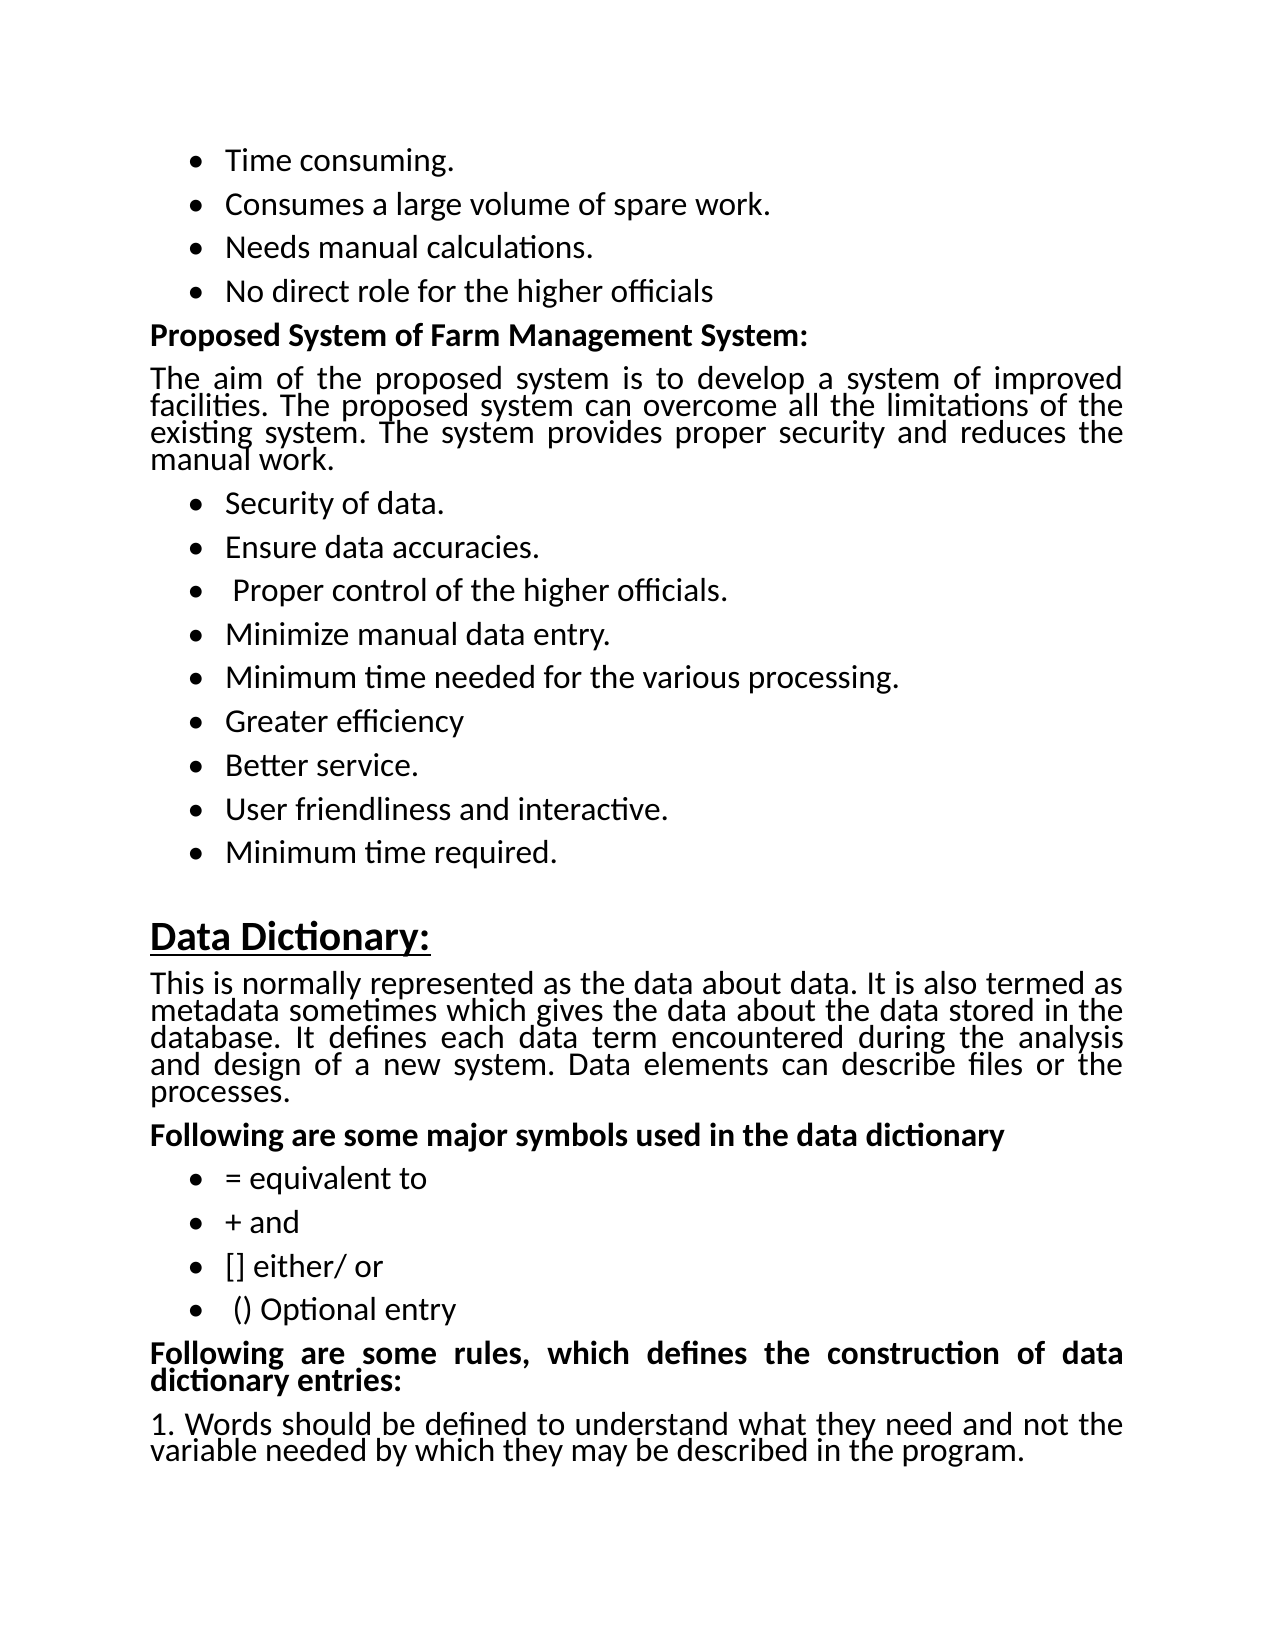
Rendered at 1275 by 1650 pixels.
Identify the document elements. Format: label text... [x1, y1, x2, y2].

list Minimum time needed for the various processing. [187, 667, 1125, 694]
list + and [187, 1212, 1125, 1239]
list Time consuming. [187, 150, 1125, 177]
text Following are some rules, which defines the construction of data dictionary entries: [150, 1343, 1125, 1397]
text The aim of the proposed system is to develop a system of improved facilities. The proposed system can overcome all the limitations of the existing system. The system provides proper security and reduces the manual work. [150, 368, 1125, 476]
list No direct role for the higher officials [187, 281, 1125, 308]
text Proposed System of Farm Management System: [150, 324, 1125, 352]
text This is normally represented as the data about data. It is also termed as metadata sometimes which gives the data about the data stored in the database. It defines each data term encountered during the analysis and design of a new system. Data elements can describe files or the processes. [150, 973, 1125, 1108]
list () Optional entry [187, 1299, 1125, 1326]
list Greater efficiency [187, 711, 1125, 738]
text Data Dictionary: [150, 929, 1125, 956]
list Minimize manual data entry. [187, 624, 1125, 651]
list Security of data. [187, 493, 1125, 520]
list Minimum time required. [187, 842, 1125, 869]
list = equivalent to [187, 1168, 1125, 1195]
list Ensure data accuracies. [187, 536, 1125, 563]
list [] either/ or [243, 1255, 1125, 1282]
list Consumes a large volume of spare work. [187, 194, 1125, 221]
list Needs manual calculations. [187, 237, 1125, 264]
text Following are some major symbols used in the data dictionary [150, 1124, 1125, 1151]
list Proper control of the higher officials. [187, 580, 1125, 607]
list Better service. [187, 755, 1125, 782]
text 1. Words should be defined to understand what they need and not the variable needed by which they may be described in the program. [150, 1413, 1125, 1467]
list [] either/ or [187, 1255, 228, 1282]
list User friendliness and interactive. [187, 798, 1125, 825]
